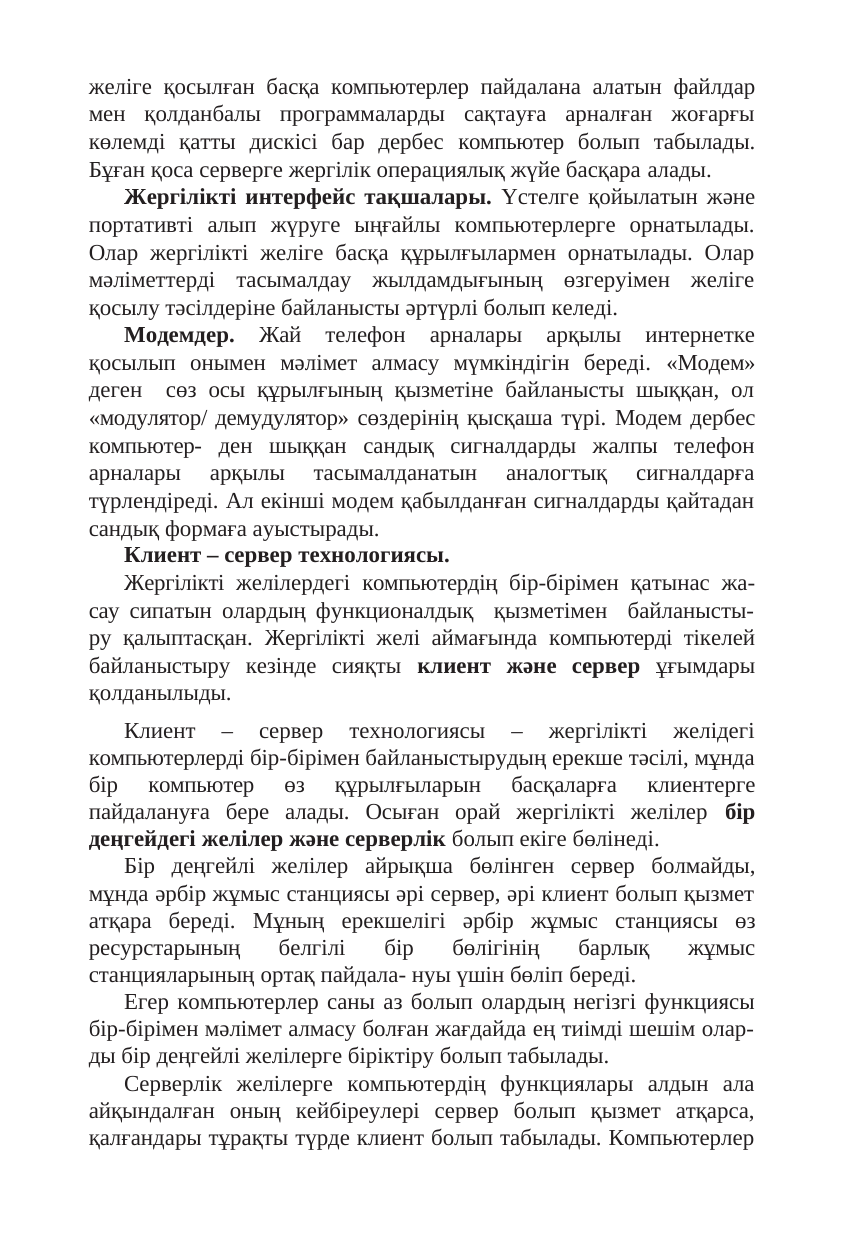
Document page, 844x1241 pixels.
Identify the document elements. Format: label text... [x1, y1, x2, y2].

text Клиент – сервер технологиясы – жергілікті желідегі компьютерлерді бір-бірімен байланыстырудың ерекше тəсілі, мұнда бір компьютер өз құрылғыларын басқаларға клиентерге пайдалануға бере алады. Осыған орай жергілікті желілер бір деңгейдегі желілер жəне серверлік болып екіге бөлінеді. [88, 717, 755, 851]
text Жергілікті желілердегі компьютердің бір-бірімен қатынас жа- сау сипатын олардың функционалдық қызметімен байланысты- ру қалыптасқан. Жергілікті желі аймағында компьютерді тікелей байланыстыру кезінде сияқты клиент жəне сервер ұғымдары қолданылыды. [88, 569, 755, 706]
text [88, 73, 755, 182]
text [88, 1070, 755, 1150]
subtitle Клиент – сервер технологиясы. [124, 542, 769, 568]
text Жергілікті интерфейс тақшалары. Үстелге қойылатын жəне портативті алып жүруге ыңғайлы компьютерлерге орнатылады. Олар жергілікті желіге басқа құрылғылармен орнатылады. Олар мəліметтерді тасымалдау жылдамдығының өзгеруімен желіге қосылу тəсілдеріне байланысты əртүрлі болып келеді. [88, 183, 755, 320]
text Бір деңгейлі желілер айрықша бөлінген сервер болмайды, мұнда əрбір жұмыс станциясы əрі сервер, əрі клиент болып қызмет атқара береді. Мұның ерекшелігі əрбір жұмыс станциясы өз ресурстарының белгілі бір бөлігінің барлық жұмыс станцияларының ортақ пайдала- нуы үшін бөліп береді. [88, 852, 756, 987]
text Модемдер. Жай телефон арналары арқылы интернетке қосылып онымен мəлімет алмасу мүмкіндігін береді. «Модем» деген сөз осы құрылғының қызметіне байланысты шыққан, ол «модулятор/ демудулятор» сөздерінің қысқаша түрі. Модем дербес компьютер- ден шыққан сандық сигналдарды жалпы телефон арналары арқылы тасымалданатын аналогтық сигналдарға түрлендіреді. Ал екінші модем қабылданған сигналдарды қайтадан сандық формаға ауыстырады. [88, 321, 755, 541]
text Егер компьютерлер саны аз болып олардың негізгі функциясы бір-бірімен мəлімет алмасу болған жағдайда ең тиімді шешім олар- ды бір деңгейлі желілерге біріктіру болып табылады. [88, 988, 755, 1069]
